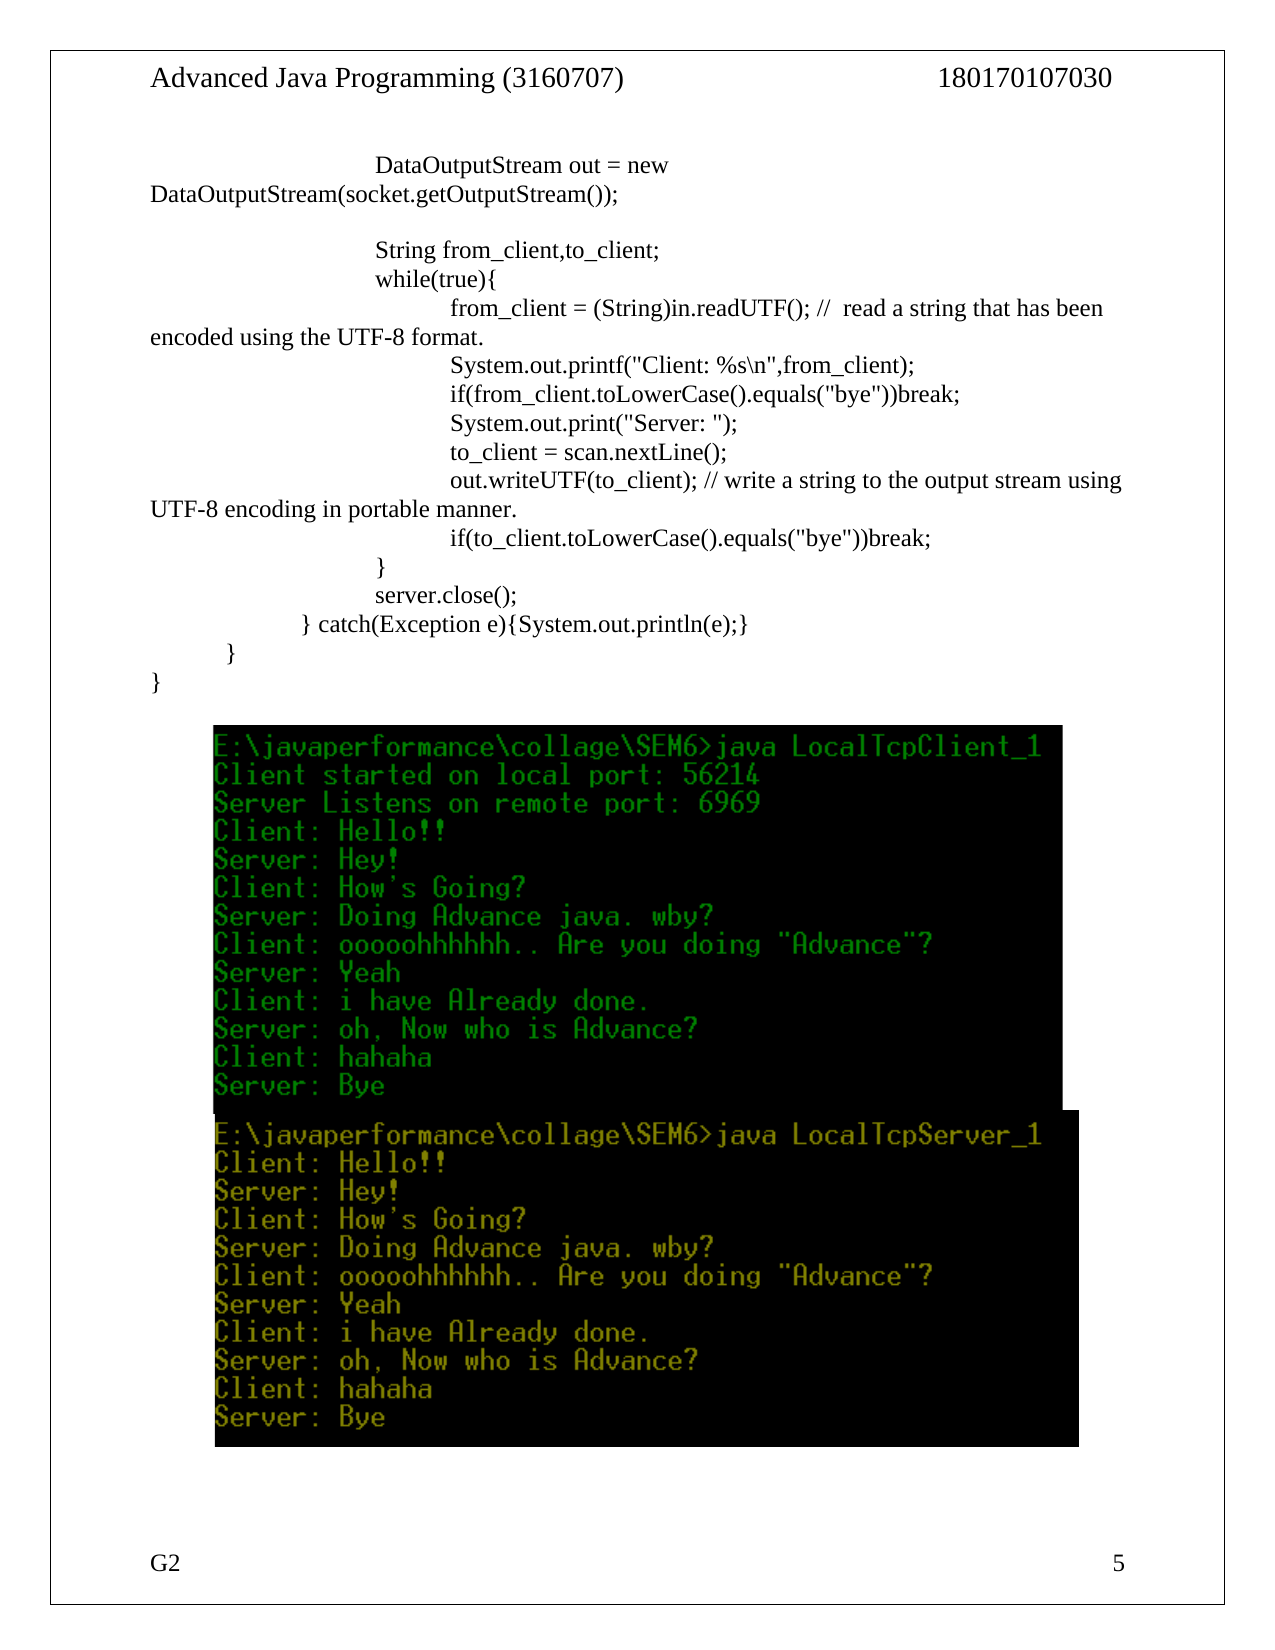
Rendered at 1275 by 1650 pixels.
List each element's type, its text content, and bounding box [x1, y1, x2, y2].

picture [212, 725, 1079, 1447]
text from_client = (String)in.readUTF(); // read a string that has been encoded using the UTF-8 format. [150, 293, 1125, 351]
text } [150, 667, 1125, 696]
text System.out.print("Server: "); [150, 408, 1125, 437]
text if(from_client.toLowerCase().equals("bye"))break; [150, 379, 1125, 408]
text } [150, 638, 1125, 667]
text DataOutputStream out = new DataOutputStream(socket.getOutputStream()); [150, 150, 1125, 207]
text } catch(Exception e){System.out.println(e);} [150, 609, 1125, 638]
text to_client = scan.nextLine(); [150, 437, 1125, 466]
text while(true){ [150, 264, 1125, 293]
text server.close(); [150, 581, 1125, 609]
text String from_client,to_client; [150, 236, 1125, 264]
text if(to_client.toLowerCase().equals("bye"))break; [150, 523, 1125, 552]
text System.out.printf("Client: %s\n",from_client); [150, 351, 1125, 379]
text } [150, 552, 1125, 581]
text out.writeUTF(to_client); // write a string to the output stream using UTF-8 encoding in portable manner. [150, 466, 1125, 523]
